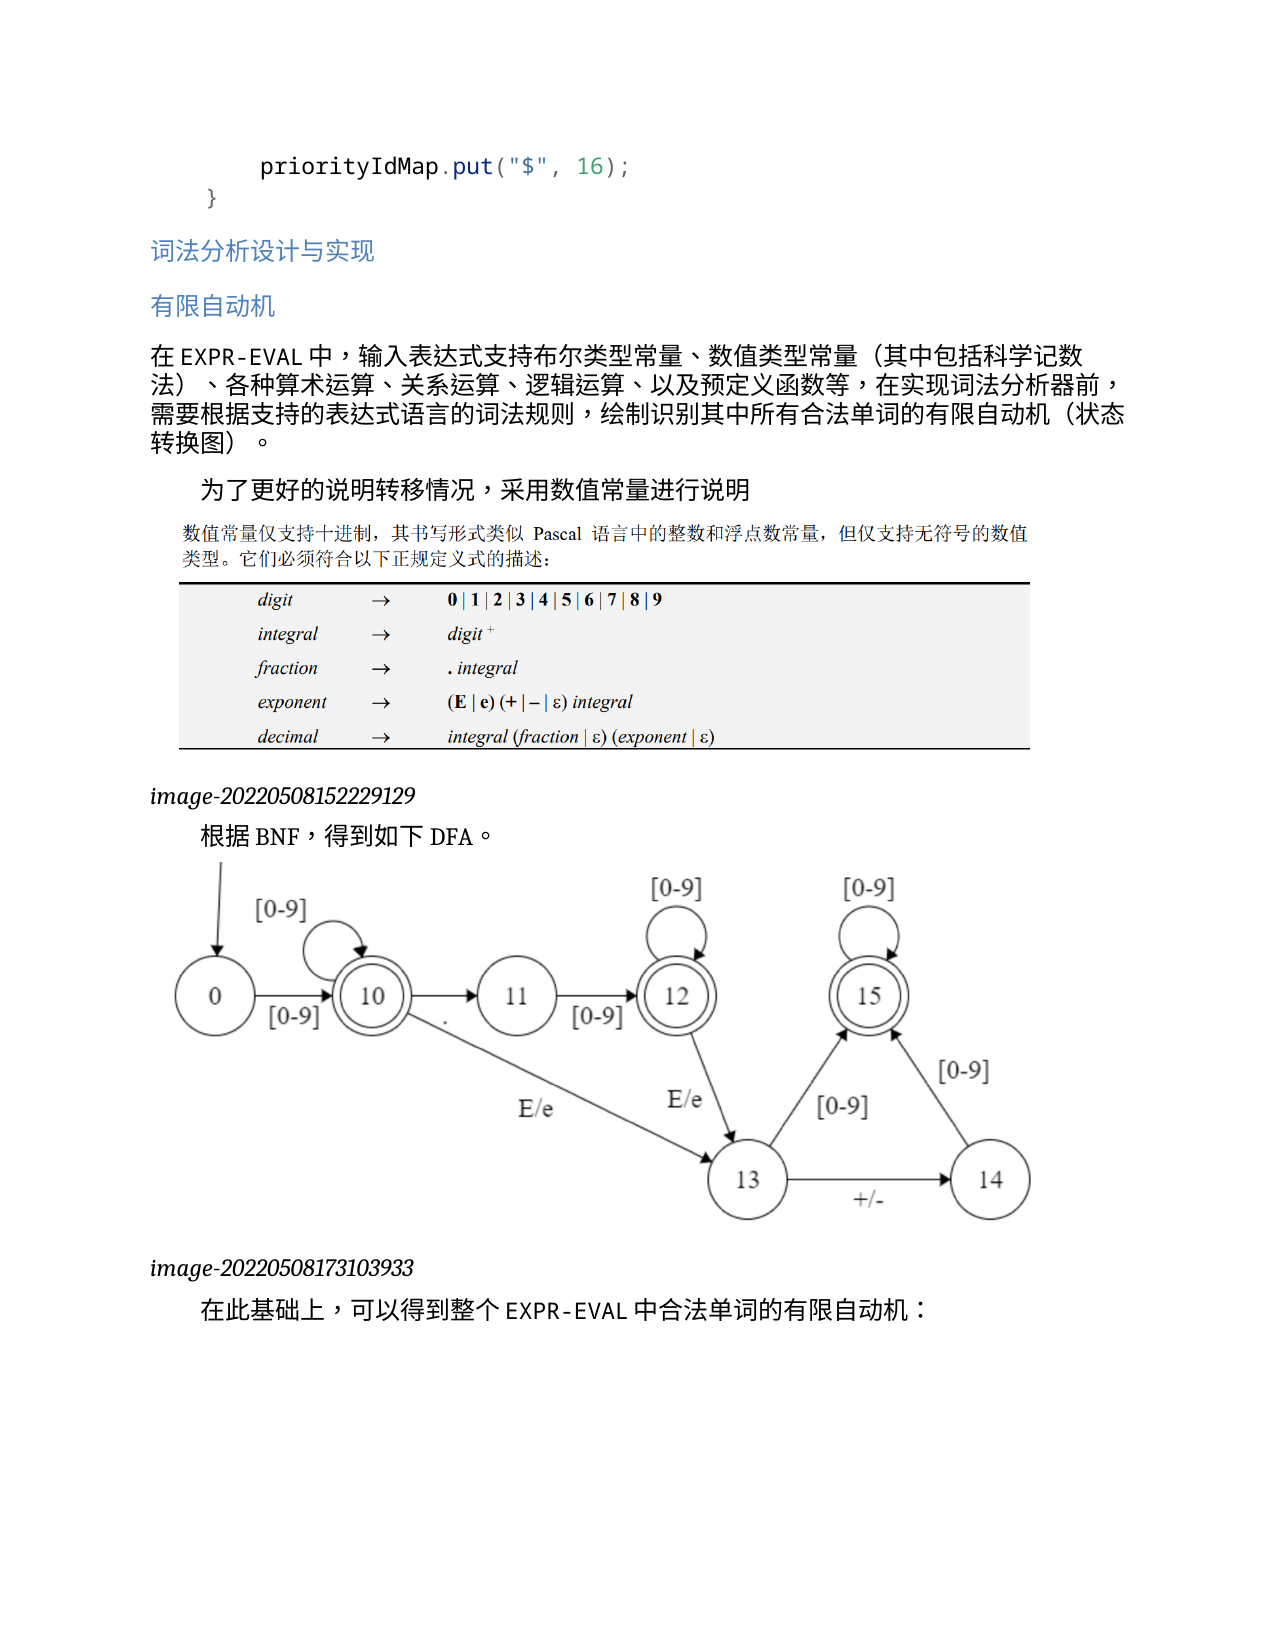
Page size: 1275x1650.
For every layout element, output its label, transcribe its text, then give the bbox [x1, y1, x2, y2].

text image-20220508152229129 [150, 782, 1125, 811]
subtitle 有限自动机 [150, 288, 1125, 322]
text 为了更好的说明转移情况，采用数值常量进行说明 [200, 477, 1075, 506]
subtitle 词法分析设计与实现 [150, 233, 1125, 267]
text 在EXPR-EVAL中，输入表达式支持布尔类型常量、数值类型常量（其中包括科学记数法）、各种算术运算、关系运算、逻辑运算、以及预定义函数等，在实现词法分析器前，需要根据支持的表达式语言的词法规则，绘制识别其中所有合法单词的有限自动机（状态转换图）。 [150, 341, 1125, 458]
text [150, 150, 1125, 212]
picture [168, 516, 1044, 762]
picture [168, 862, 1044, 1234]
text image-20220508173103933 [150, 1254, 1125, 1283]
text 在此基础上，可以得到整个EXPR-EVAL中合法单词的有限自动机： [200, 1295, 1075, 1326]
text 根据BNF，得到如下DFA。 [200, 823, 1075, 852]
